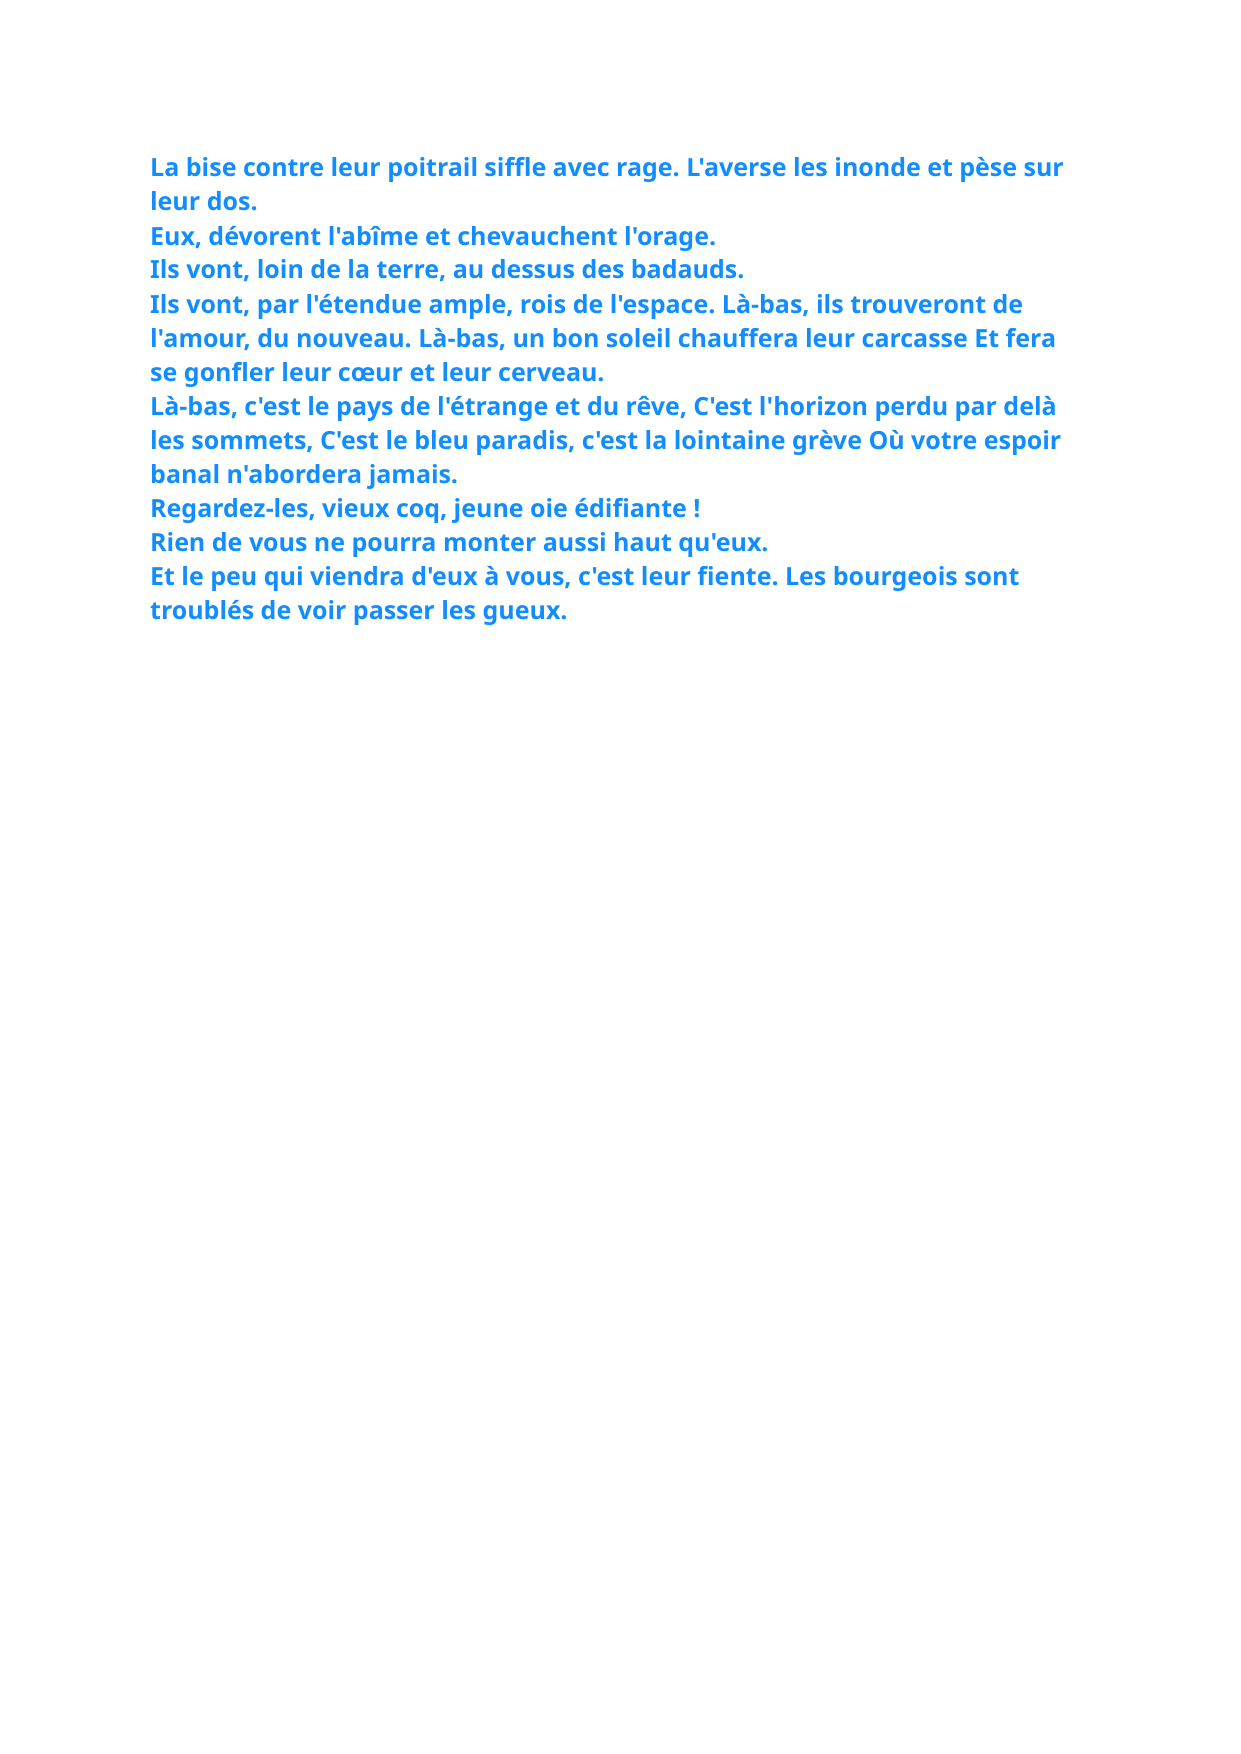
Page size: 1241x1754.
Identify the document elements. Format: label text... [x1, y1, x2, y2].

text Eux, dévorent l'abîme et chevauchent l'orage. [150, 252, 1090, 286]
text Ils ont ouvert sans peur leurs deux ailes. Ils vont. [150, 150, 1090, 184]
text Ils vont, loin de la terre, au dessus des badauds. [150, 286, 1090, 320]
text Rien de vous ne pourra monter aussi haut qu'eux. [150, 559, 1090, 593]
text Là-bas, c'est le pays de l'étrange et du rêve, C'est l'horizon perdu par delà les sommets, C'est le bleu paradis, c'est la lointaine grève Où votre espoir banal n'abordera jamais. [150, 422, 1090, 525]
text La bise contre leur poitrail siffle avec rage. L'averse les inonde et pèse sur leur dos. [150, 184, 1090, 252]
text Regardez-les, vieux coq, jeune oie édifiante ! [150, 525, 1090, 559]
text Ils vont, par l'étendue ample, rois de l'espace. Là-bas, ils trouveront de l'amour, du nouveau. Là-bas, un bon soleil chauffera leur carcasse Et fera se gonfler leur cœur et leur cerveau. [150, 320, 1090, 422]
text Et le peu qui viendra d'eux à vous, c'est leur fiente. Les bourgeois sont troublés de voir passer les gueux. [150, 593, 1090, 661]
